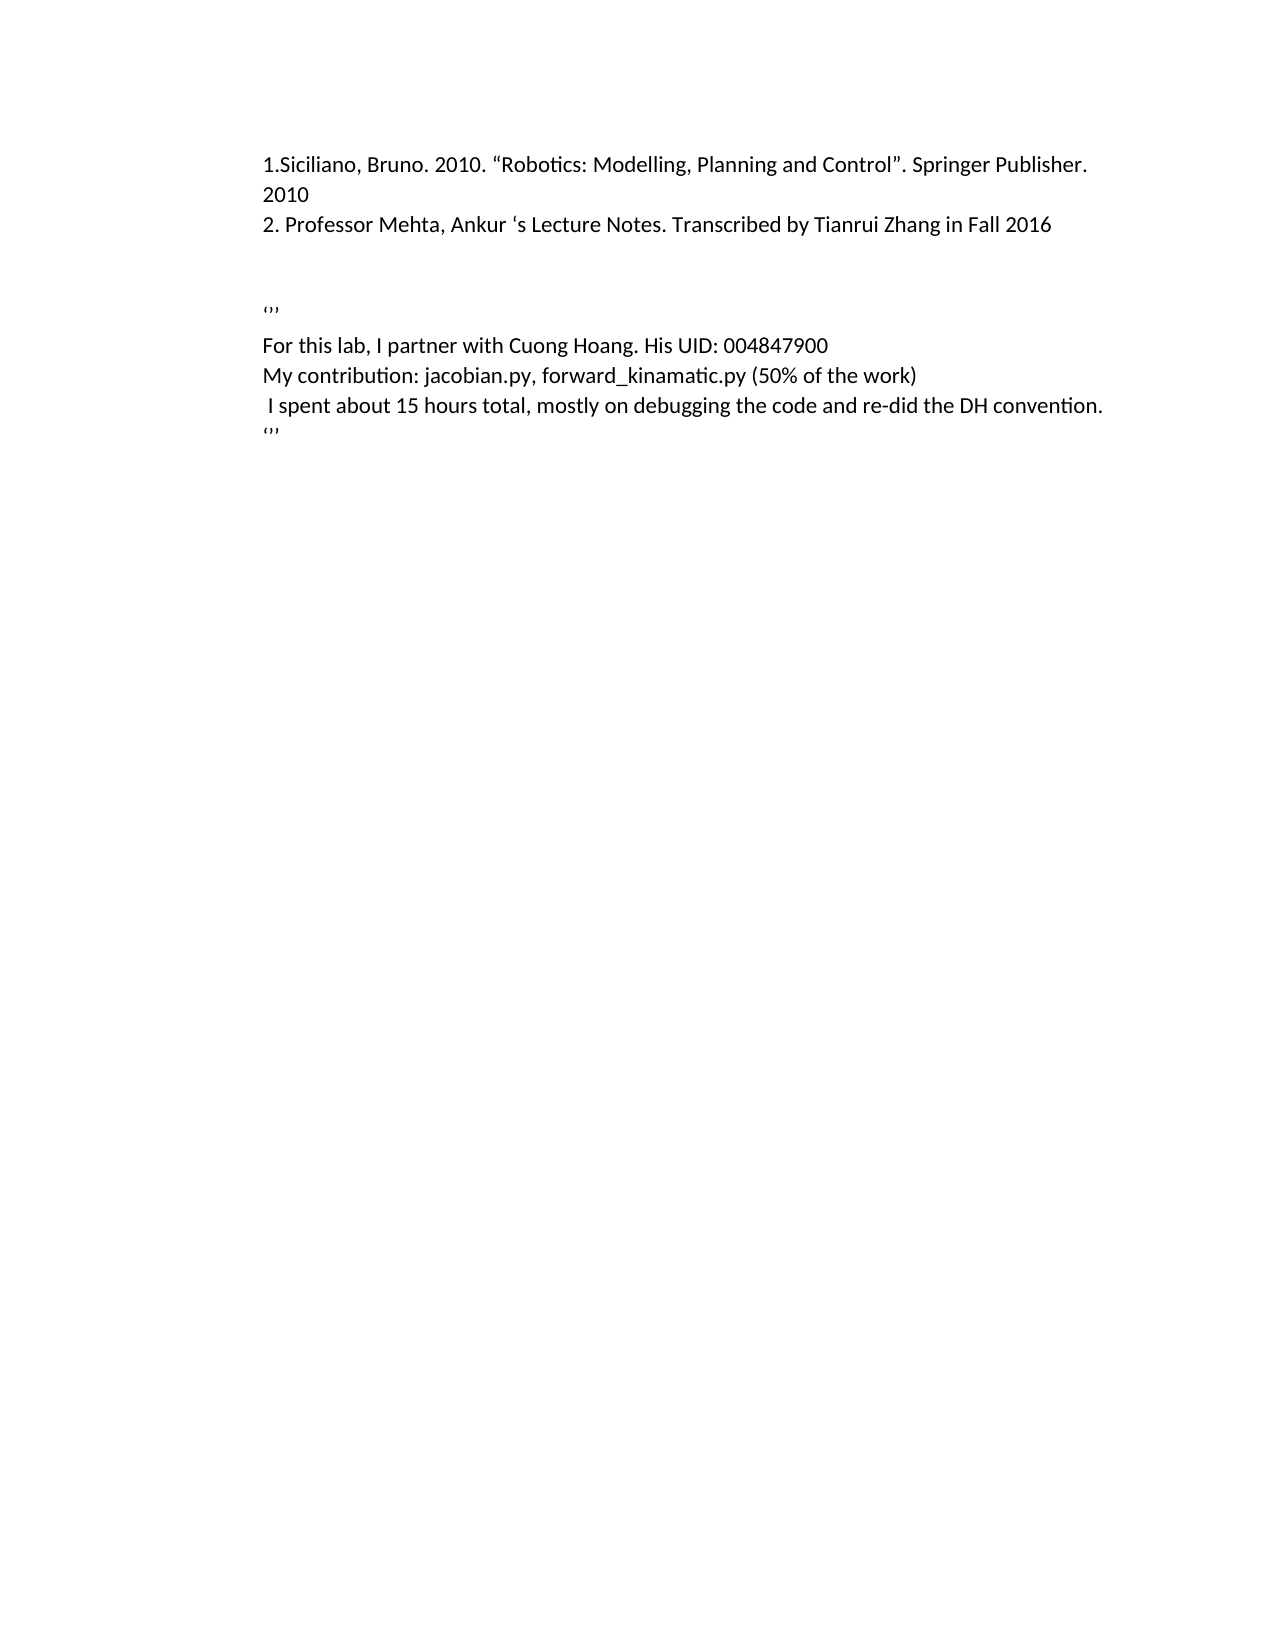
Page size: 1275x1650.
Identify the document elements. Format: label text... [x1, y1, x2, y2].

list I spent about 15 hours total, mostly on debugging the code and re-did the DH convention. [262, 392, 1125, 420]
list ‘’’ [262, 301, 1125, 329]
list 2. Professor Mehta, Ankur ‘s Lecture Notes. Transcribed by Tianrui Zhang in Fall 2016 [262, 210, 1125, 238]
list 1.Siciliano, Bruno. 2010. “Robotics: Modelling, Planning and Control”. Springer Publisher. 2010 [262, 150, 1125, 208]
list ‘’’ [262, 422, 1125, 450]
list For this lab, I partner with Cuong Hoang. His UID: 004847900 [262, 331, 1125, 359]
list My contribution: jacobian.py, forward_kinamatic.py (50% of the work) [262, 361, 1125, 389]
